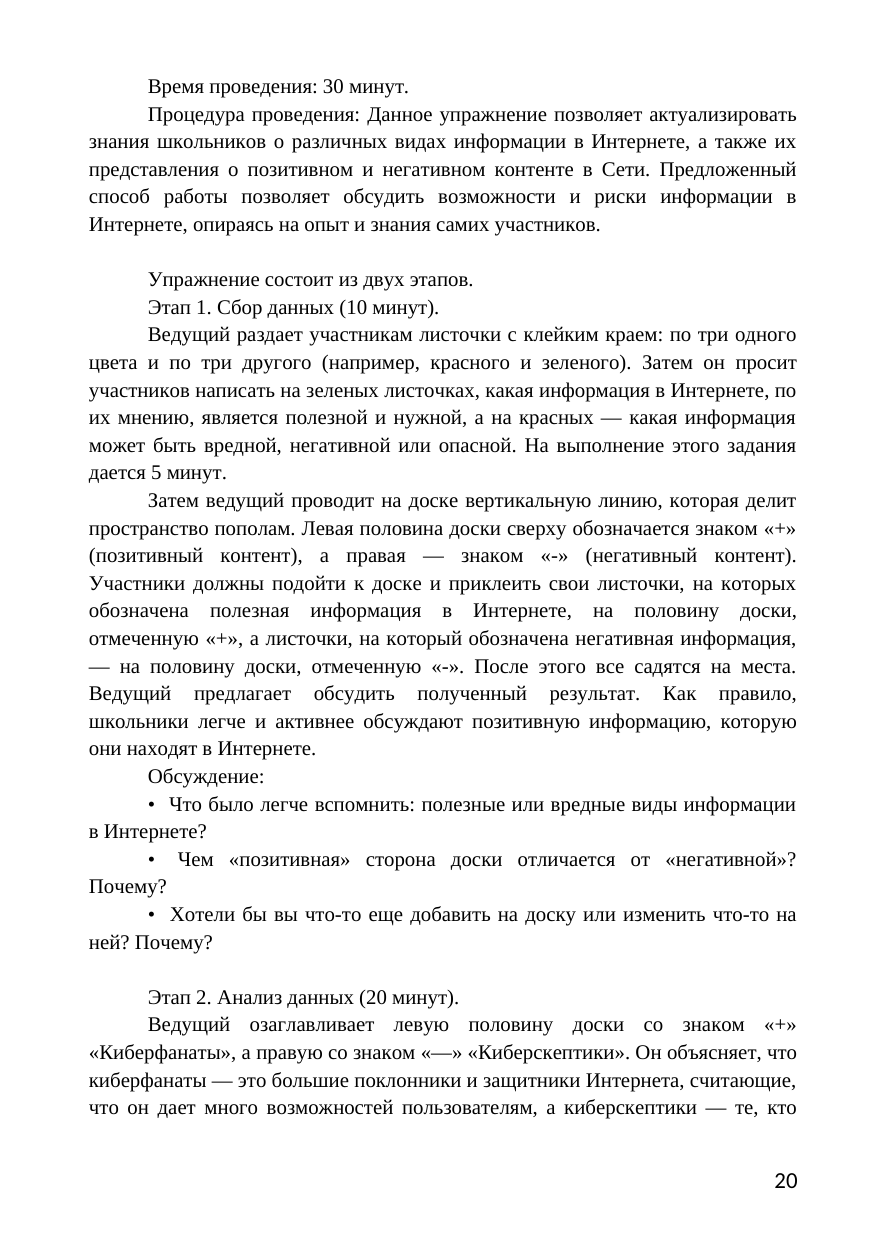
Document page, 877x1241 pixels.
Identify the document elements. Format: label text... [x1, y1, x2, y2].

text Ведущий раздает участникам листочки с клейким краем: по три одного цвета и по три другого (например, красного и зеленого). Затем он просит участников написать на зеленых листочках, какая информация в Интернете, по их мнению, является полезной и нужной, а на красных — какая информация может быть вредной, негативной или опасной. На выполнение этого задания дается 5 минут. [89, 322, 797, 484]
text Процедура проведения: Данное упражнение позволяет актуализировать знания школьников о различных видах информации в Интернете, а также их представления о позитивном и негативном контенте в Сети. Предложенный способ работы позволяет обсудить возможности и риски информации в Интернете, опираясь на опыт и знания самих участников. [89, 101, 797, 236]
text Обсуждение: [89, 764, 797, 788]
text Упражнение состоит из двух этапов. [89, 267, 797, 291]
text Этап 2. Анализ данных (20 минут). [89, 985, 797, 1009]
text Затем ведущий проводит на доске вертикальную линию, которая делит пространство пополам. Левая половина доски сверху обозначается знаком «+» (позитивный контент), а правая — знаком «-» (негативный контент). Участники должны подойти к доске и приклеить свои листочки, на которых обозначена полезная информация в Интернете, на половину доски, отмеченную «+», а листочки, на который обозначена негативная информация, — на половину доски, отмеченную «-». После этого все садятся на места. Ведущий предлагает обсудить полученный результат. Как правило, школьники легче и активнее обсуждают позитивную информацию, которую они находят в Интернете. [89, 488, 797, 760]
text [89, 1012, 797, 1119]
text • Что было легче вспомнить: полезные или вредные виды информации в Интернете? [89, 792, 797, 843]
text Время проведения: 30 минут. [89, 74, 797, 98]
text Этап 1. Сбор данных (10 минут). [89, 295, 797, 319]
text • Чем «позитивная» сторона доски отличается от «негативной»? Почему? [89, 847, 797, 898]
text • Хотели бы вы что-то еще добавить на доску или изменить что-то на ней? Почему? [89, 902, 797, 954]
